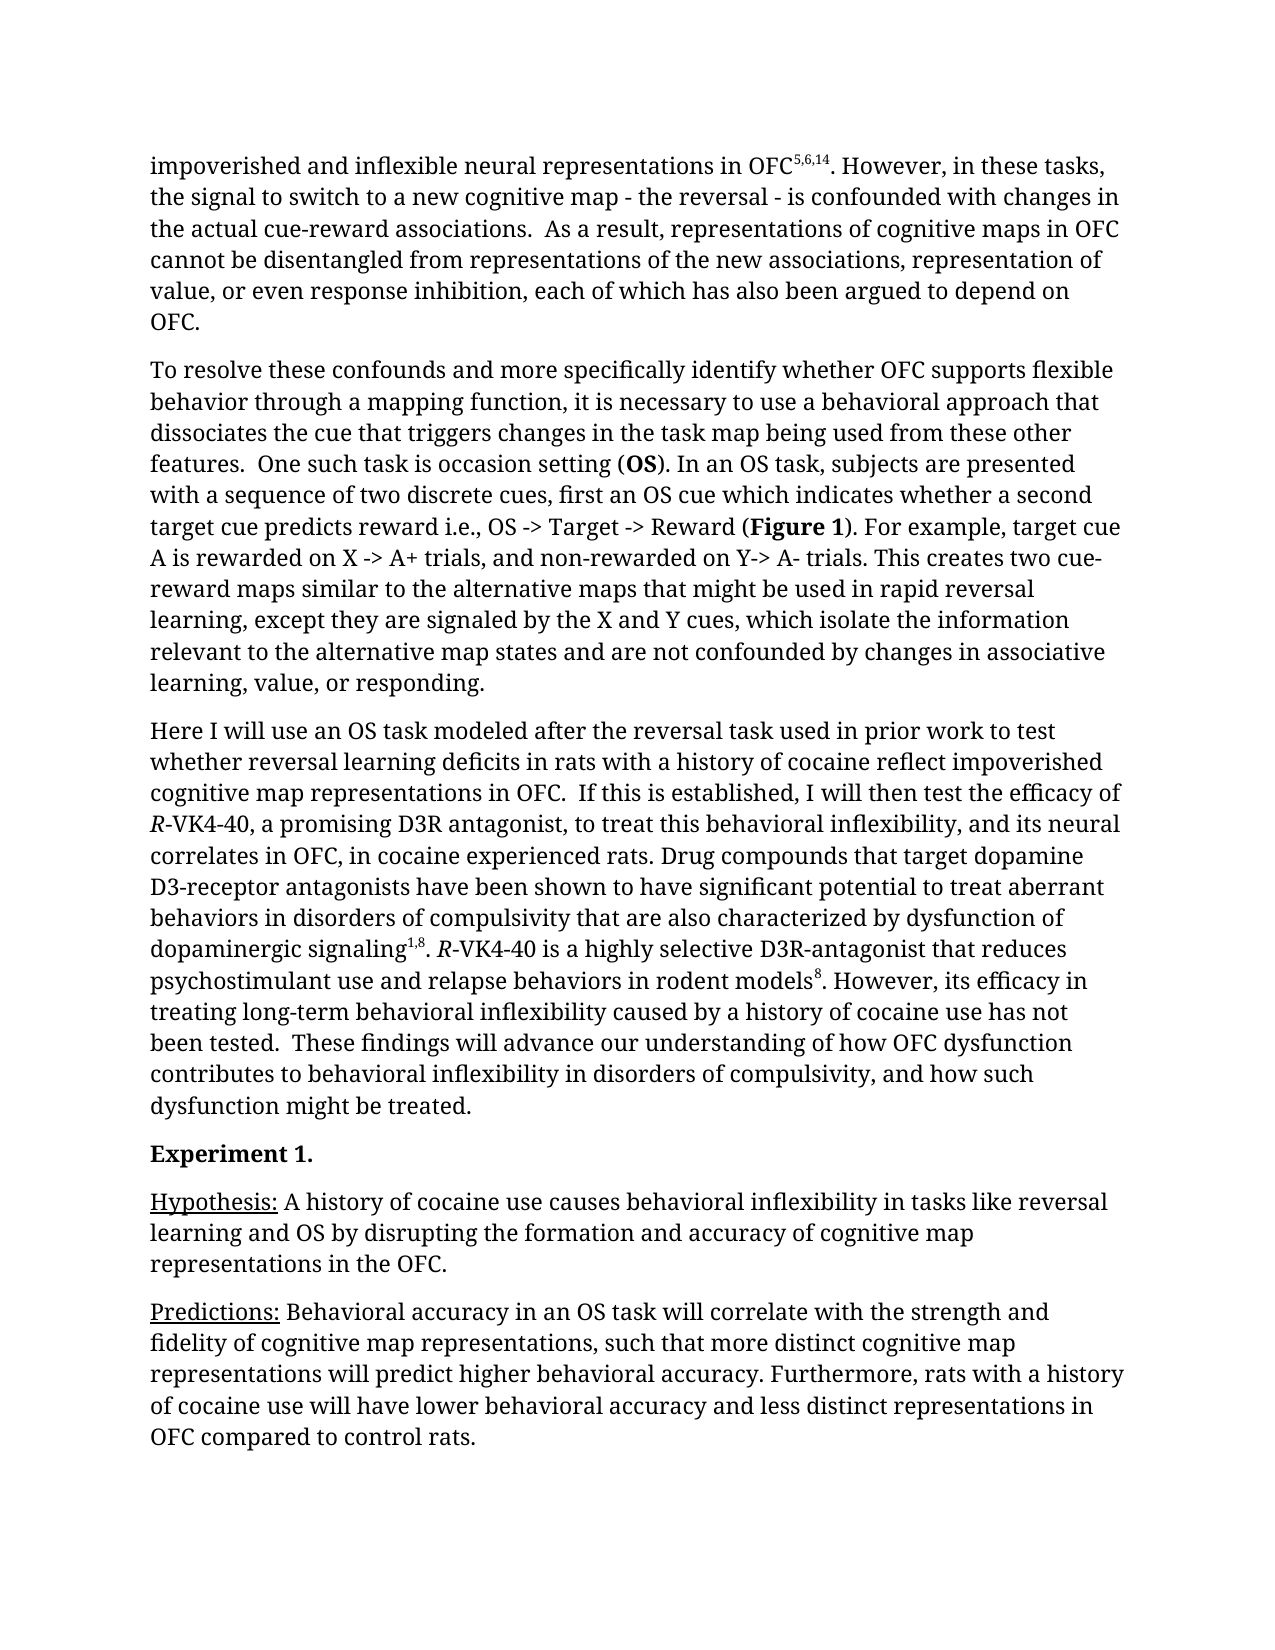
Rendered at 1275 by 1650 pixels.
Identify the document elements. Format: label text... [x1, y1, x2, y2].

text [150, 150, 1125, 337]
text Here I will use an OS task modeled after the reversal task used in prior work to test whether reversal learning deficits in rats with a history of cocaine reflect impoverished cognitive map representations in OFC. If this is established, I will then test the efficacy of R-VK4-40, a promising D3R antagonist, to treat this behavioral inflexibility, and its neural correlates in OFC, in cocaine experienced rats. Drug compounds that target dopamine D3-receptor antagonists have been shown to have significant potential to treat aberrant behaviors in disorders of compulsivity that are also characterized by dysfunction of dopaminergic signaling1,8. R-VK4-40 is a highly selective D3R-antagonist that reduces psychostimulant use and relapse behaviors in rodent models8. However, its efficacy in treating long-term behavioral inflexibility caused by a history of cocaine use has not been tested. These findings will advance our understanding of how OFC dysfunction contributes to behavioral inflexibility in disorders of compulsivity, and how such dysfunction might be treated. [150, 714, 1125, 1121]
text To resolve these confounds and more specifically identify whether OFC supports flexible behavior through a mapping function, it is necessary to use a behavioral approach that dissociates the cue that triggers changes in the task map being used from these other features. One such task is occasion setting (OS). In an OS task, subjects are presented with a sequence of two discrete cues, first an OS cue which indicates whether a second target cue predicts reward i.e., OS -> Target -> Reward (Figure 1). For example, target cue A is rewarded on X -> A+ trials, and non-rewarded on Y-> A- trials. This creates two cue-reward maps similar to the alternative maps that might be used in rapid reversal learning, except they are signaled by the X and Y cues, which isolate the information relevant to the alternative map states and are not confounded by changes in associative learning, value, or responding. [150, 354, 1125, 698]
text Predictions: Behavioral accuracy in an OS task will correlate with the strength and fidelity of cognitive map representations, such that more distinct cognitive map representations will predict higher behavioral accuracy. Furthermore, rats with a history of cocaine use will have lower behavioral accuracy and less distinct representations in OFC compared to control rats. [150, 1296, 1125, 1452]
text Hypothesis: A history of cocaine use causes behavioral inflexibility in tasks like reversal learning and OS by disrupting the formation and accuracy of cognitive map representations in the OFC. [150, 1185, 1125, 1279]
text Experiment 1. [150, 1137, 1125, 1169]
